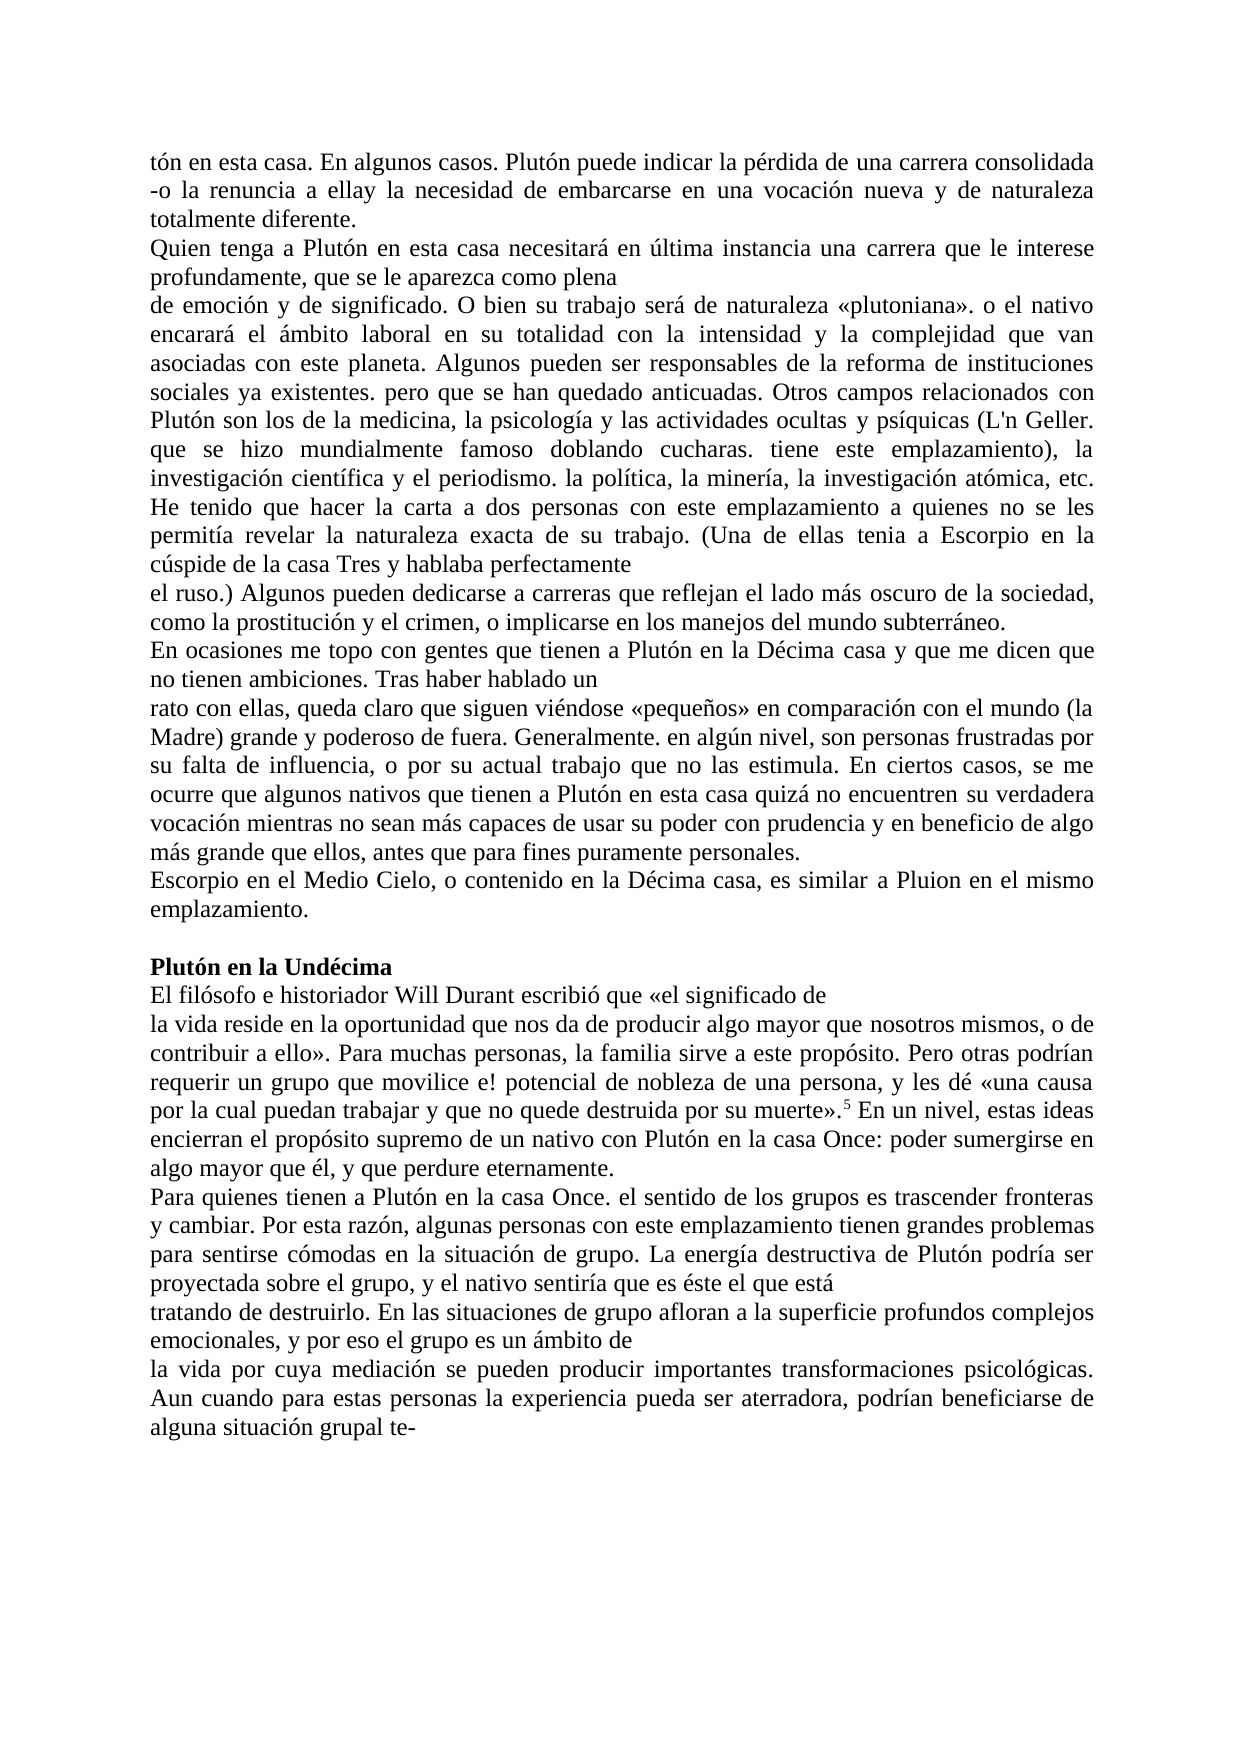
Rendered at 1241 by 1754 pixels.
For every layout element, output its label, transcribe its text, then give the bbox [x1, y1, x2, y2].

text de emoción y de significado. O bien su trabajo será de naturaleza «plutoniana». o el nativo encarará el ámbito laboral en su totalidad con la intensidad y la complejidad que van asociadas con este planeta. Algunos pueden ser responsables de la reforma de instituciones sociales ya existentes. pero que se han quedado anticuadas. Otros campos relacionados con Plutón son los de la medicina, la psicología y las actividades ocultas y psíquicas (L'n Geller. que se hizo mundialmente famoso doblando cucharas. tiene este emplazamiento), la investigación científica y el periodismo. la política, la minería, la investigación atómica, etc. He tenido que hacer la carta a dos personas con este emplazamiento a quienes no se les permitía revelar la naturaleza exacta de su trabajo. (Una de ellas tenia a Escorpio en la cúspide de la casa Tres y hablaba perfectamente [150, 290, 1094, 578]
text rato con ellas, queda claro que siguen viéndose «pequeños» en comparación con el mundo (la Madre) grande y poderoso de fuera. Generalmente. en algún nivel, son personas frustradas por su falta de influencia, o por su actual trabajo que no las estimula. En ciertos casos, se me ocurre que algunos nativos que tienen a Plutón en esta casa quizá no encuentren su verdadera vocación mientras no sean más capaces de usar su poder con prudencia y en beneficio de algo más grande que ellos, antes que para fines puramente personales. [150, 693, 1094, 865]
text tón en esta casa. En algunos casos. Plutón puede indicar la pérdida de una carrera consolidada -o la renuncia a ellay la necesidad de embarcarse en una vocación nueva y de naturaleza totalmente diferente. [150, 147, 1094, 233]
text la vida por cuya mediación se pueden producir importantes transformaciones psicológicas. Aun cuando para estas personas la experiencia pueda ser aterradora, podrían beneficiarse de alguna situación grupal te- [150, 1354, 1094, 1441]
text Escorpio en el Medio Cielo, o contenido en la Décima casa, es similar a Pluion en el mismo emplazamiento. [150, 865, 1094, 923]
text el ruso.) Algunos pueden dedicarse a carreras que reflejan el lado más oscuro de la sociedad, como la prostitución y el crimen, o implicarse en los manejos del mundo subterráneo. [150, 578, 1094, 635]
text tratando de destruirlo. En las situaciones de grupo afloran a la superficie profundos complejos emocionales, y por eso el grupo es un ámbito de [150, 1297, 1094, 1354]
text Para quienes tienen a Plutón en la casa Once. el sentido de los grupos es trascender fronteras y cambiar. Por esta razón, algunas personas con este emplazamiento tienen grandes problemas para sentirse cómodas en la situación de grupo. La energía destructiva de Plutón podría ser proyectada sobre el grupo, y el nativo sentiría que es éste el que está [150, 1182, 1094, 1297]
text la vida reside en la oportunidad que nos da de producir algo mayor que nosotros mismos, o de contribuir a ello». Para muchas personas, la familia sirve a este propósito. Pero otras podrían requerir un grupo que movilice e! potencial de nobleza de una persona, y les dé «una causa por la cual puedan trabajar y que no quede destruida por su muerte».5 En un nivel, estas ideas encierran el propósito supremo de un nativo con Plutón en la casa Once: poder sumergirse en algo mayor que él, y que perdure eternamente. [150, 1009, 1094, 1182]
text El filósofo e historiador Will Durant escribió que «el significado de [150, 981, 1094, 1009]
text En ocasiones me topo con gentes que tienen a Plutón en la Décima casa y que me dicen que no tienen ambiciones. Tras haber hablado un [150, 635, 1094, 693]
text Quien tenga a Plutón en esta casa necesitará en última instancia una carrera que le interese profundamente, que se le aparezca como plena [150, 233, 1094, 290]
subtitle Plutón en la Undécima [150, 952, 1094, 981]
